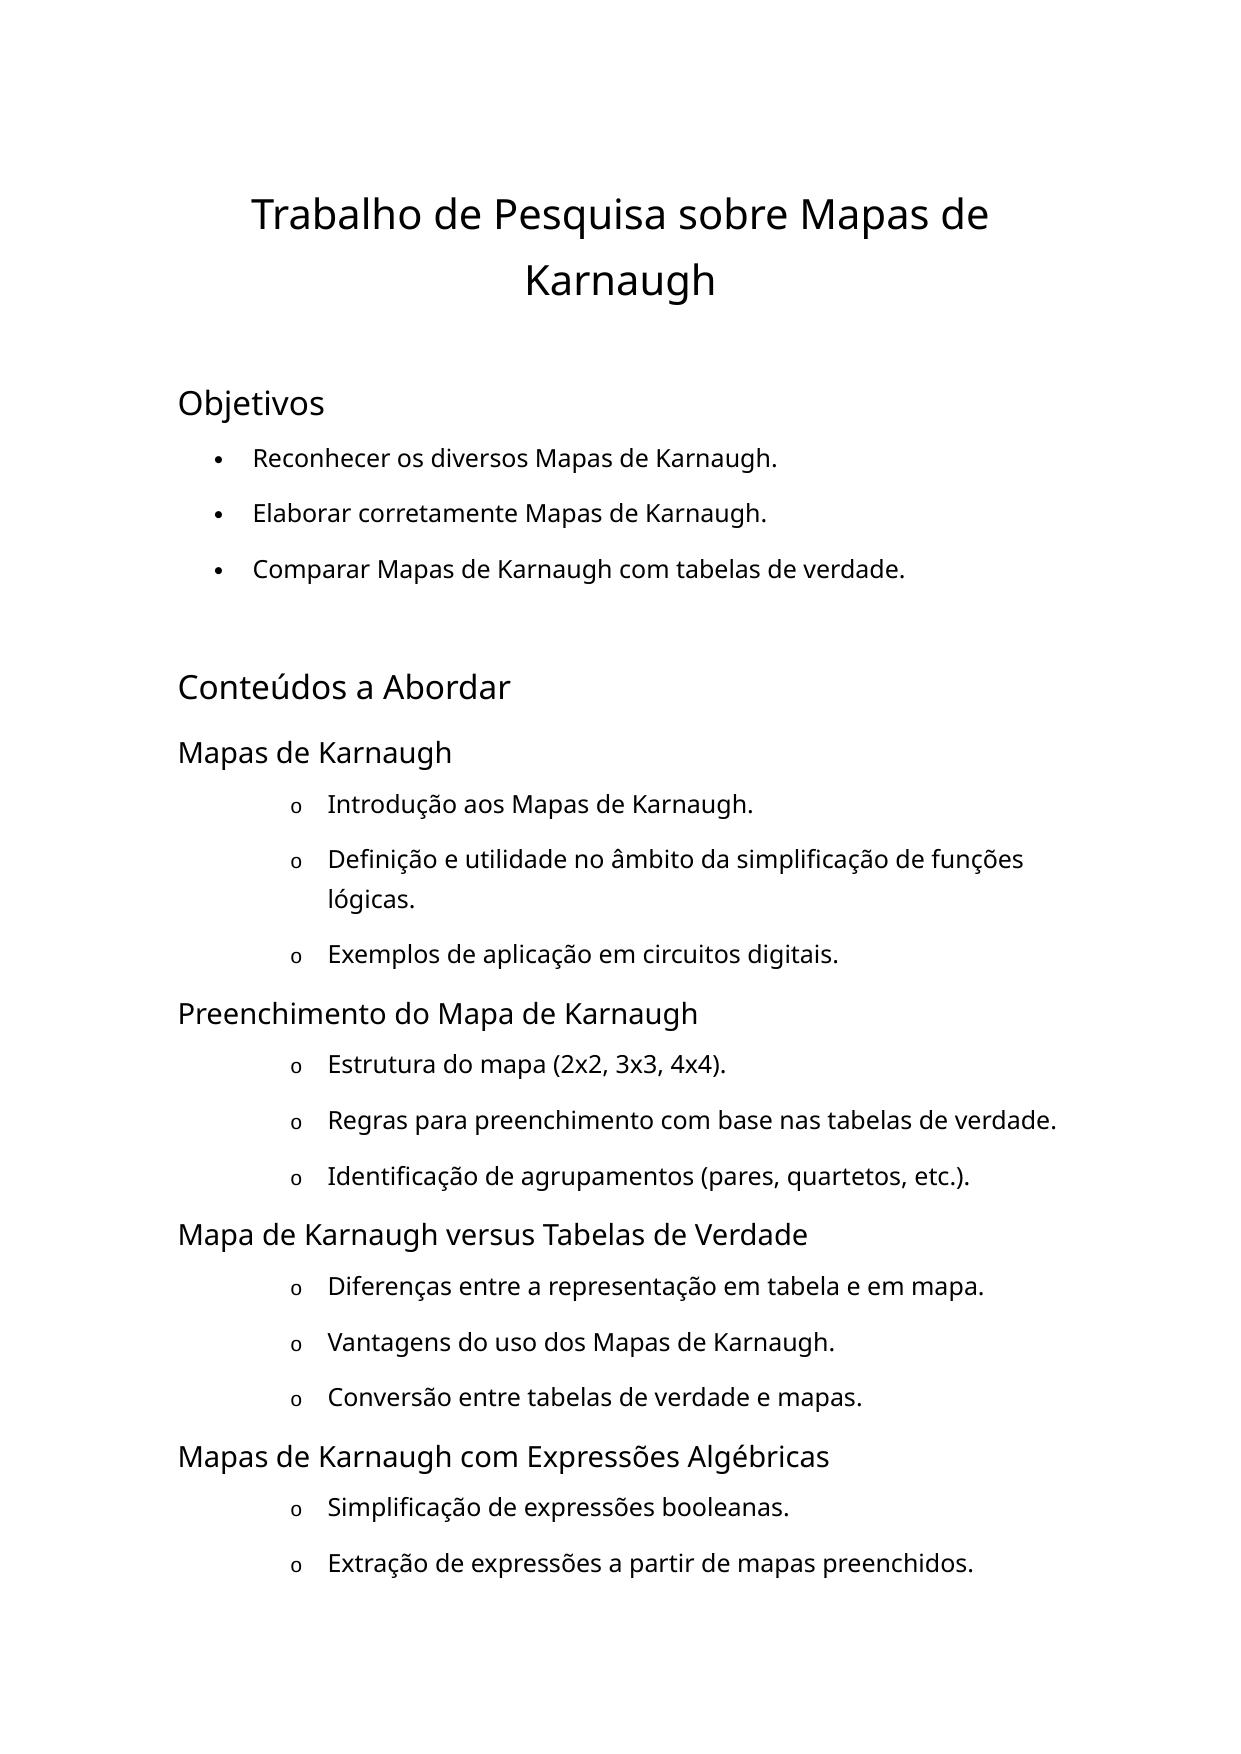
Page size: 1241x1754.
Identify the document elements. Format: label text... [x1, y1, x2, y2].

list Diferenças entre a representação em tabela e em mapa. [290, 1268, 1063, 1302]
list Identificação de agrupamentos (pares, quartetos, etc.). [290, 1159, 1063, 1193]
list Elaborar corretamente Mapas de Karnaugh. [215, 496, 1063, 530]
list Introdução aos Mapas de Karnaugh. [290, 786, 1063, 820]
list Extração de expressões a partir de mapas preenchidos. [290, 1546, 1063, 1580]
list Exemplos de aplicação em circuitos digitais. [290, 937, 1063, 971]
list Regras para preenchimento com base nas tabelas de verdade. [290, 1103, 1063, 1137]
subtitle Conteúdos a Abordar [177, 663, 1063, 709]
subtitle Mapas de Karnaugh com Expressões Algébricas [177, 1436, 1063, 1476]
list Comparar Mapas de Karnaugh com tabelas de verdade. [215, 552, 1063, 586]
subtitle Mapa de Karnaugh versus Tabelas de Verdade [177, 1214, 1063, 1254]
subtitle Objetivos [177, 380, 1063, 425]
list Simplificação de expressões booleanas. [290, 1490, 1063, 1524]
list Definição e utilidade no âmbito da simplificação de funções lógicas. [290, 842, 1063, 915]
subtitle Trabalho de Pesquisa sobre Mapas de Karnaugh [177, 185, 1063, 307]
subtitle Mapas de Karnaugh [177, 732, 1063, 772]
subtitle Preenchimento do Mapa de Karnaugh [177, 993, 1063, 1033]
list Vantagens do uso dos Mapas de Karnaugh. [290, 1324, 1063, 1358]
list Reconhecer os diversos Mapas de Karnaugh. [215, 440, 1063, 474]
list Estrutura do mapa (2x2, 3x3, 4x4). [290, 1047, 1063, 1081]
list Conversão entre tabelas de verdade e mapas. [290, 1380, 1063, 1414]
